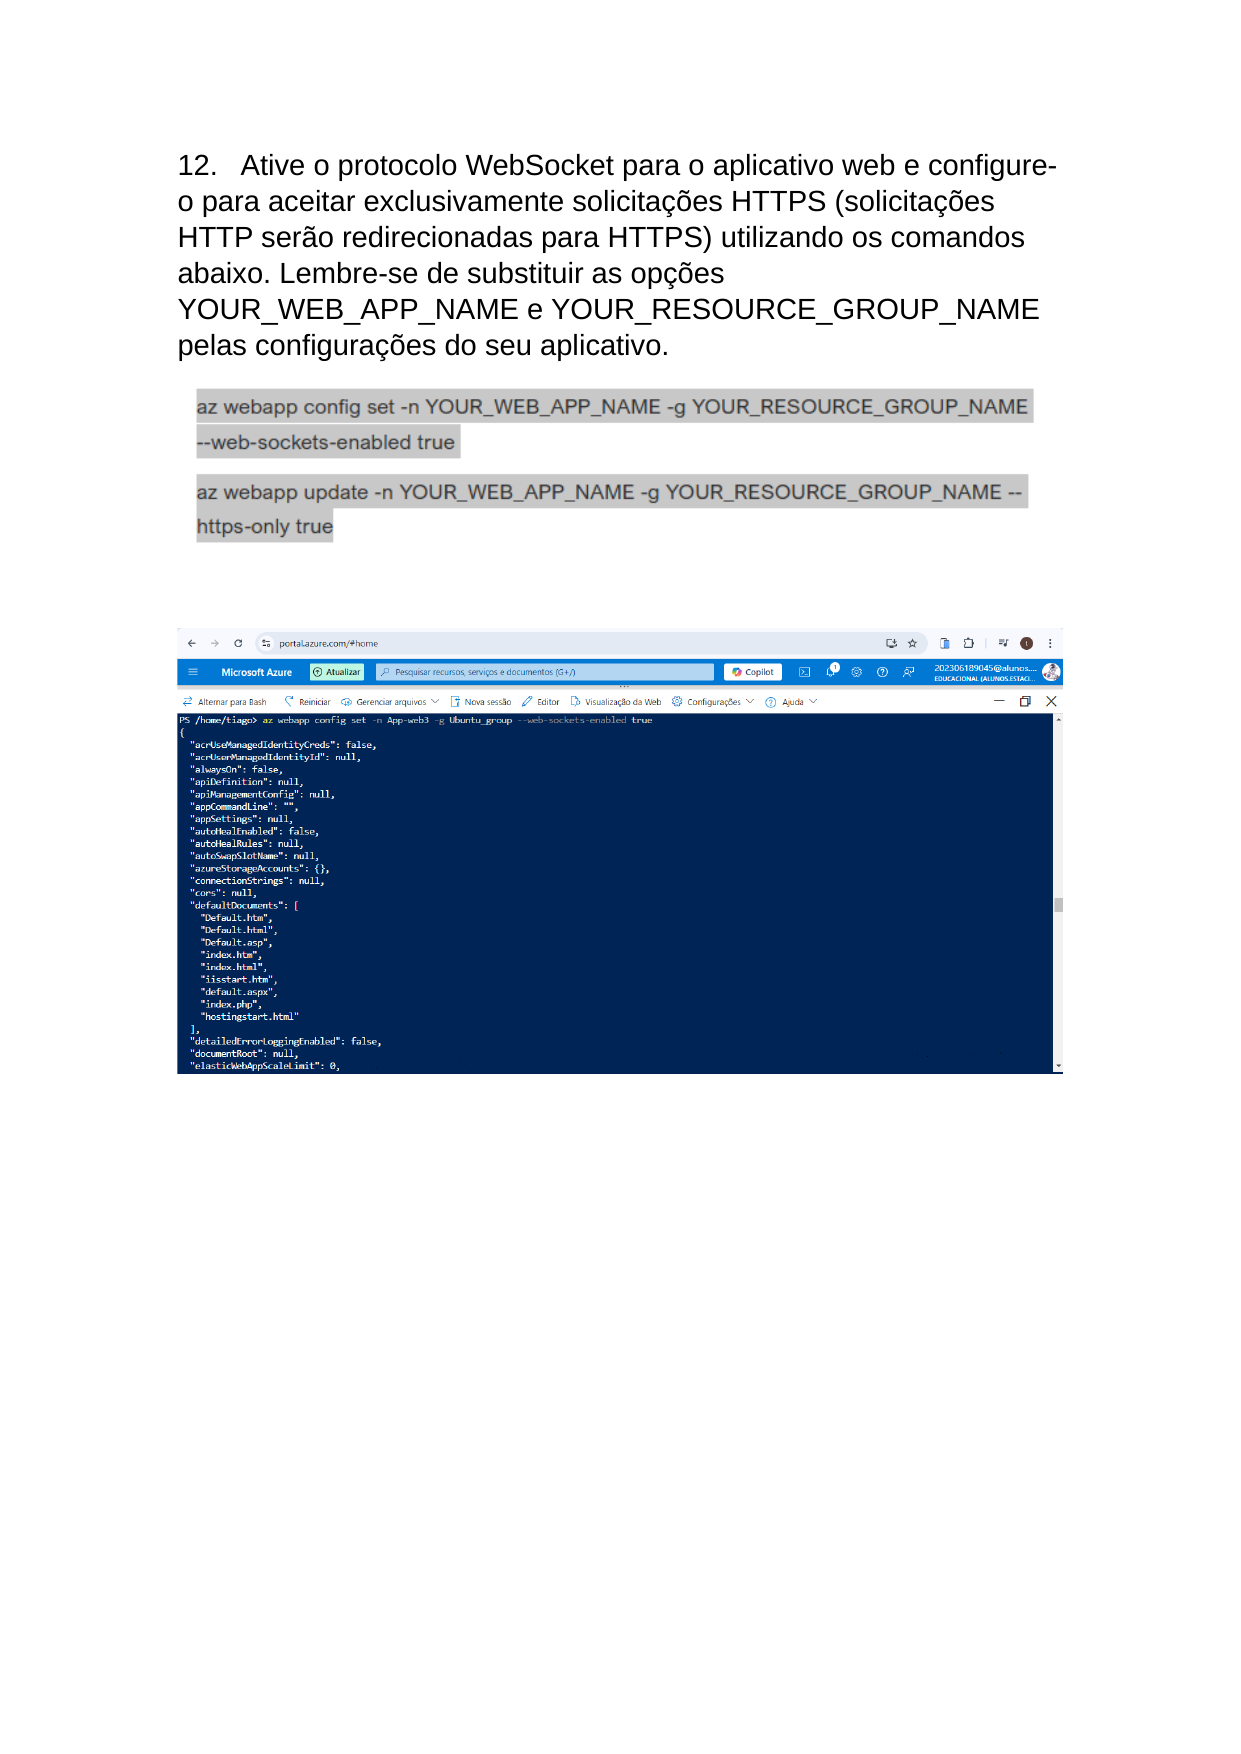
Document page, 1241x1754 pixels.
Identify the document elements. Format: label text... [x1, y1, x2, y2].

picture [177, 628, 1063, 1074]
text 12. Ative o protocolo WebSocket para o aplicativo web e configure-o para aceitar exclusivamente solicitações HTTPS (solicitações HTTP serão redirecionadas para HTTPS) utilizando os comandos abaixo. Lembre-se de substituir as opções YOUR_WEB_APP_NAME e YOUR_RESOURCE_GROUP_NAME pelas configurações do seu aplicativo. [177, 148, 1063, 362]
picture [177, 381, 1063, 557]
